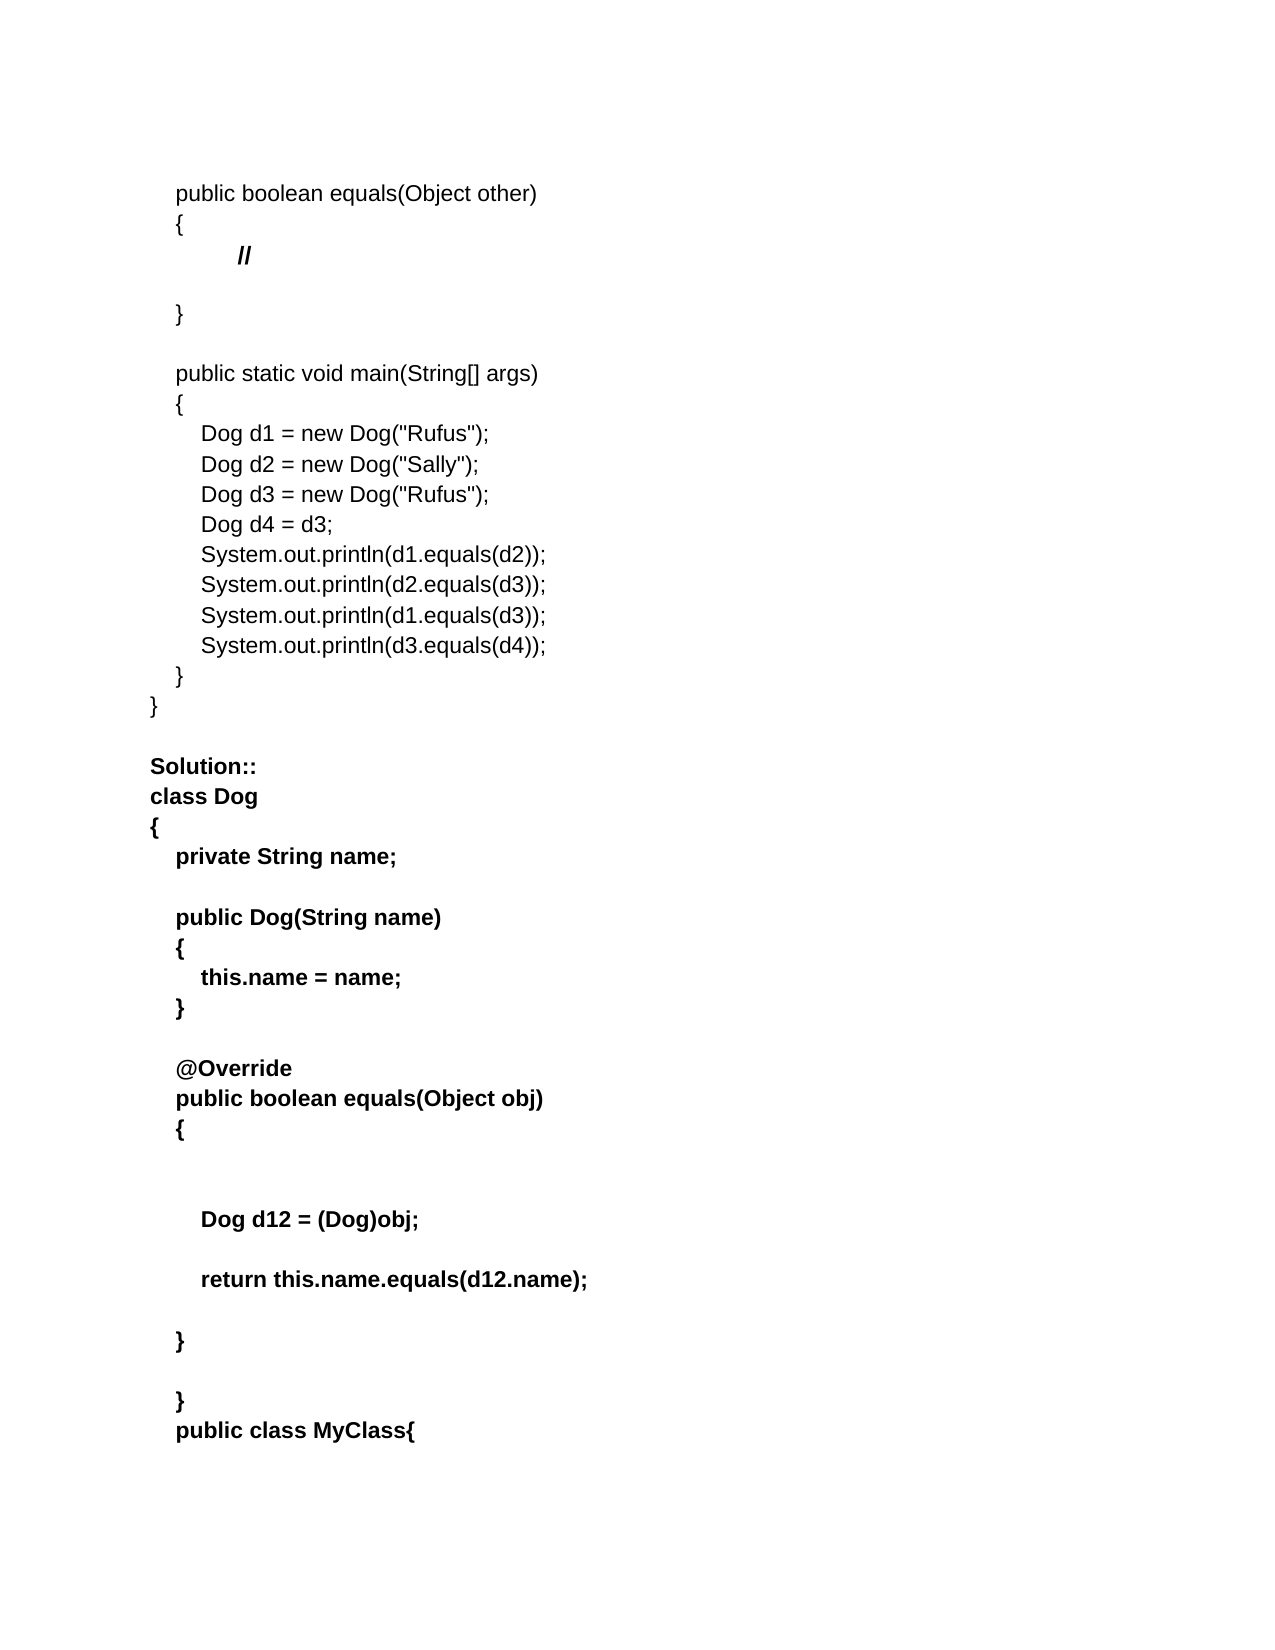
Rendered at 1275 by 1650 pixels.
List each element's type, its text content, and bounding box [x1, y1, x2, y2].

text System.out.println(d1.equals(d3)); [150, 602, 1125, 628]
text class Dog [150, 783, 1125, 809]
text @Override [150, 1055, 1125, 1081]
text } [150, 662, 1125, 688]
text Dog d12 = (Dog)obj; [150, 1206, 1125, 1232]
text public Dog(String name) [150, 904, 1125, 930]
text Dog d3 = new Dog("Rufus"); [150, 481, 1125, 507]
text public class MyClass{ [150, 1417, 1125, 1444]
text } [150, 1327, 1125, 1353]
text } [150, 299, 1125, 326]
text this.name = name; [150, 964, 1125, 991]
text System.out.println(d1.equals(d2)); [150, 541, 1125, 568]
text public boolean equals(Object other) [150, 180, 1125, 207]
text return this.name.equals(d12.name); [150, 1266, 1125, 1293]
text { [150, 1115, 1125, 1142]
text } [150, 692, 1125, 719]
text { [150, 210, 1125, 237]
text System.out.println(d2.equals(d3)); [150, 571, 1125, 598]
text } [150, 1387, 1125, 1413]
text Dog d2 = new Dog("Sally"); [150, 451, 1125, 477]
text // [150, 241, 1125, 269]
text public static void main(String[] args) [150, 360, 1125, 386]
text private String name; [150, 843, 1125, 870]
text System.out.println(d3.equals(d4)); [150, 632, 1125, 658]
text { [150, 390, 1125, 417]
text Solution:: [150, 753, 1125, 779]
text } [150, 994, 1125, 1021]
text Dog d4 = d3; [150, 511, 1125, 537]
text { [150, 934, 1125, 960]
text Dog d1 = new Dog("Rufus"); [150, 420, 1125, 447]
text { [150, 813, 1125, 839]
text public boolean equals(Object obj) [150, 1085, 1125, 1111]
